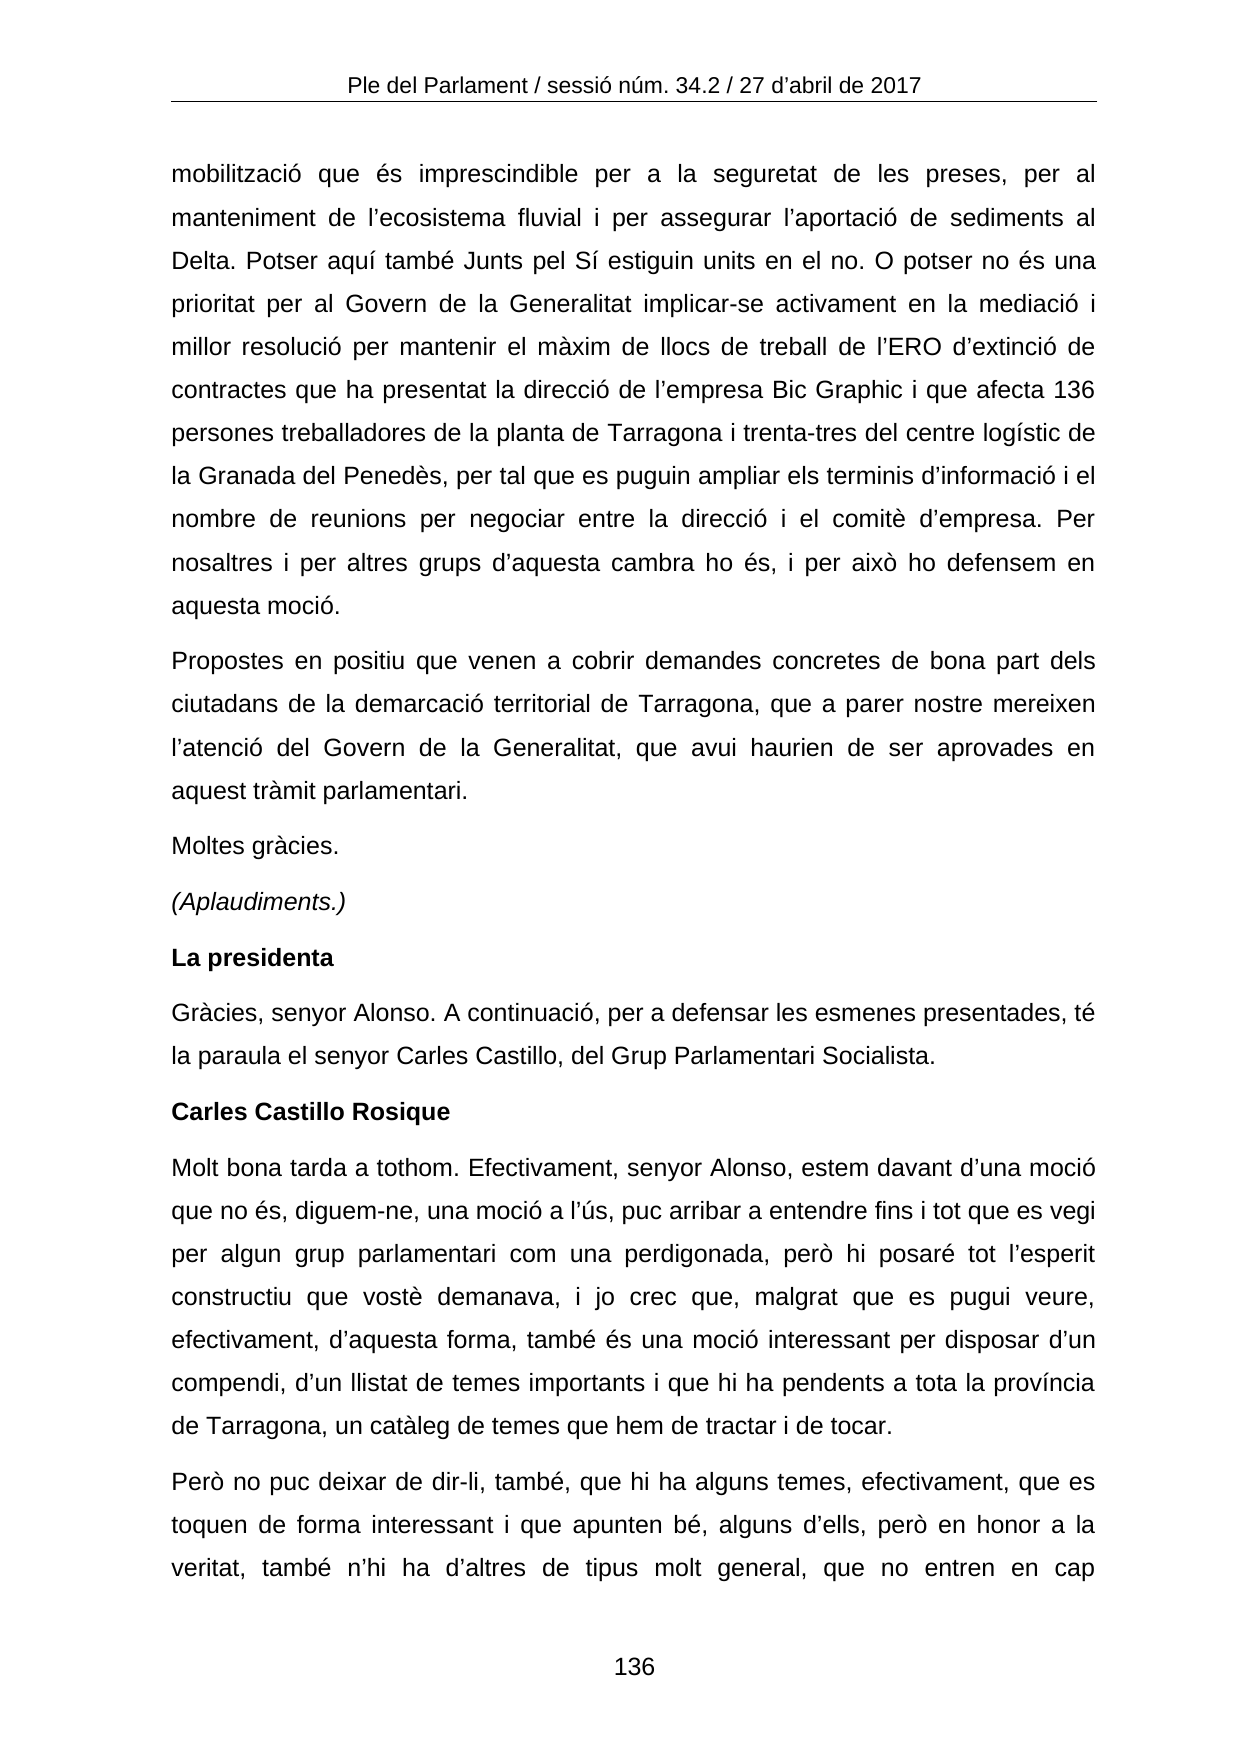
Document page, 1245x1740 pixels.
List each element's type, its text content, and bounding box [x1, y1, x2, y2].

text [171, 1467, 1097, 1582]
text Carles Castillo Rosique [171, 1097, 1097, 1126]
text Gràcies, senyor Alonso. A continuació, per a defensar les esmenes presentades, té la paraula el senyor Carles Castillo, del Grup Parlamentari Socialista. [171, 998, 1097, 1070]
text (Aplaudiments.) [171, 887, 1097, 916]
text Propostes en positiu que venen a cobrir demandes concretes de bona part dels ciutadans de la demarcació territorial de Tarragona, que a parer nostre mereixen l’atenció del Govern de la Generalitat, que avui haurien de ser aprovades en aquest tràmit parlamentari. [171, 646, 1097, 804]
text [171, 159, 1097, 619]
text Moltes gràcies. [171, 831, 1097, 860]
text La presidenta [171, 943, 1097, 971]
text Molt bona tarda a tothom. Efectivament, senyor Alonso, estem davant d’una moció que no és, diguem-ne, una moció a l’ús, puc arribar a entendre fins i tot que es vegi per algun grup parlamentari com una perdigonada, però hi posaré tot l’esperit constructiu que vostè demanava, i jo crec que, malgrat que es pugui veure, efectivament, d’aquesta forma, també és una moció interessant per disposar d’un compendi, d’un llistat de temes importants i que hi ha pendents a tota la província de Tarragona, un catàleg de temes que hem de tractar i de tocar. [171, 1153, 1097, 1440]
